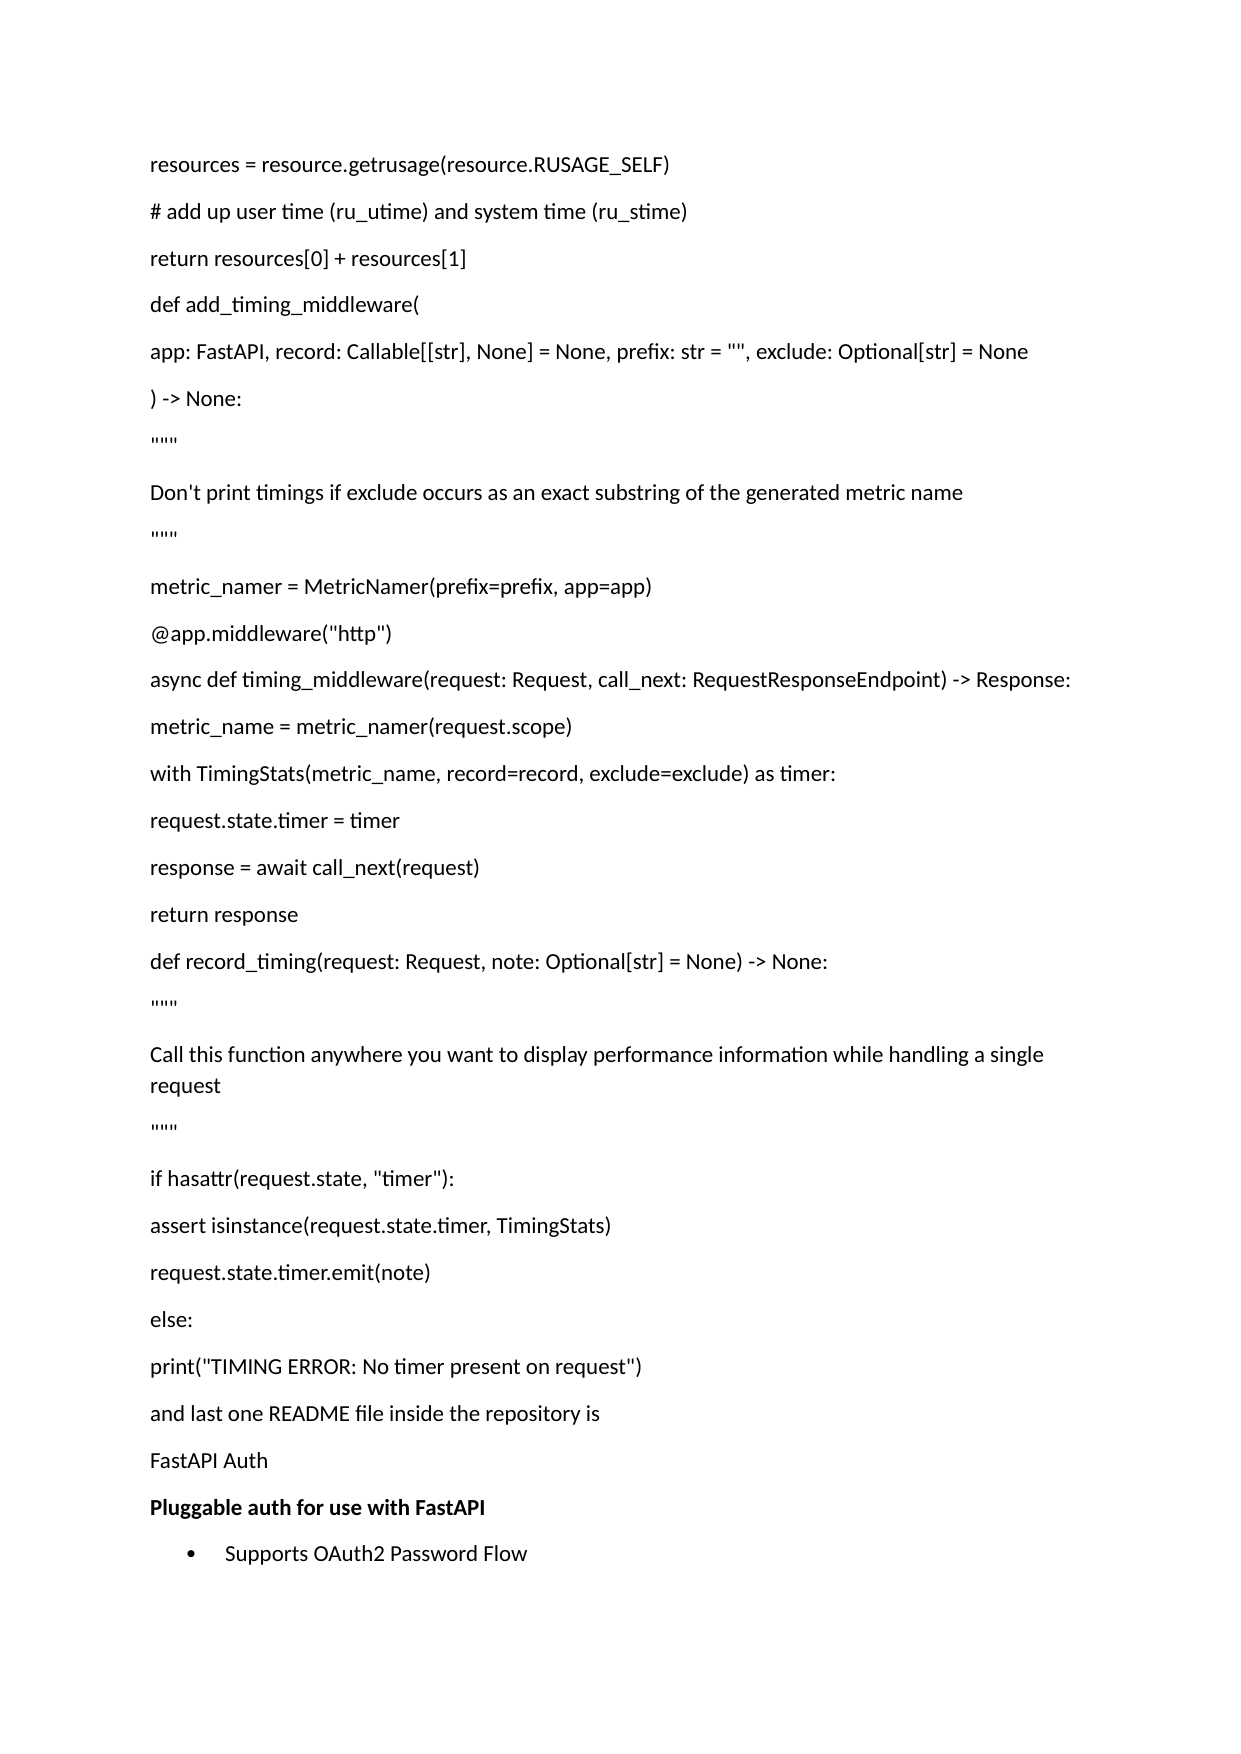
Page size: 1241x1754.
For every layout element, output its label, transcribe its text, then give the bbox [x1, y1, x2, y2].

text request.state.timer.emit(note) [150, 1258, 1090, 1286]
text ) -> None: [150, 384, 1090, 412]
text assert isinstance(request.state.timer, TimingStats) [150, 1211, 1090, 1239]
text and last one README file inside the repository is [150, 1399, 1090, 1427]
text """ [150, 525, 1090, 553]
text """ [150, 994, 1090, 1022]
text else: [150, 1305, 1090, 1333]
text Pluggable auth for use with FastAPI [150, 1493, 1090, 1521]
text if hasattr(request.state, "timer"): [150, 1164, 1090, 1193]
text response = await call_next(request) [150, 853, 1090, 881]
text async def timing_middleware(request: Request, call_next: RequestResponseEndpoint) -> Response: [150, 666, 1090, 694]
text Don't print timings if exclude occurs as an exact substring of the generated metric name [150, 478, 1090, 506]
text app: FastAPI, record: Callable[[str], None] = None, prefix: str = "", exclude: Optional[str] = None [150, 337, 1090, 366]
text """ [150, 1118, 1090, 1146]
text """ [150, 431, 1090, 459]
text def record_timing(request: Request, note: Optional[str] = None) -> None: [150, 947, 1090, 975]
text @app.middleware("http") [150, 619, 1090, 647]
text # add up user time (ru_utime) and system time (ru_stime) [150, 197, 1090, 225]
list Supports OAuth2 Password Flow [187, 1539, 1090, 1568]
text return resources[0] + resources[1] [150, 244, 1090, 272]
text metric_name = metric_namer(request.scope) [150, 712, 1090, 741]
text metric_namer = MetricNamer(prefix=prefix, app=app) [150, 572, 1090, 600]
text resources = resource.getrusage(resource.RUSAGE_SELF) [150, 150, 1090, 178]
text with TimingStats(metric_name, record=record, exclude=exclude) as timer: [150, 759, 1090, 787]
text Call this function anywhere you want to display performance information while handling a single request [150, 1041, 1090, 1099]
text print("TIMING ERROR: No timer present on request") [150, 1352, 1090, 1380]
text FastAPI Auth [150, 1446, 1090, 1474]
text request.state.timer = timer [150, 806, 1090, 834]
text return response [150, 900, 1090, 928]
text def add_timing_middleware( [150, 291, 1090, 319]
